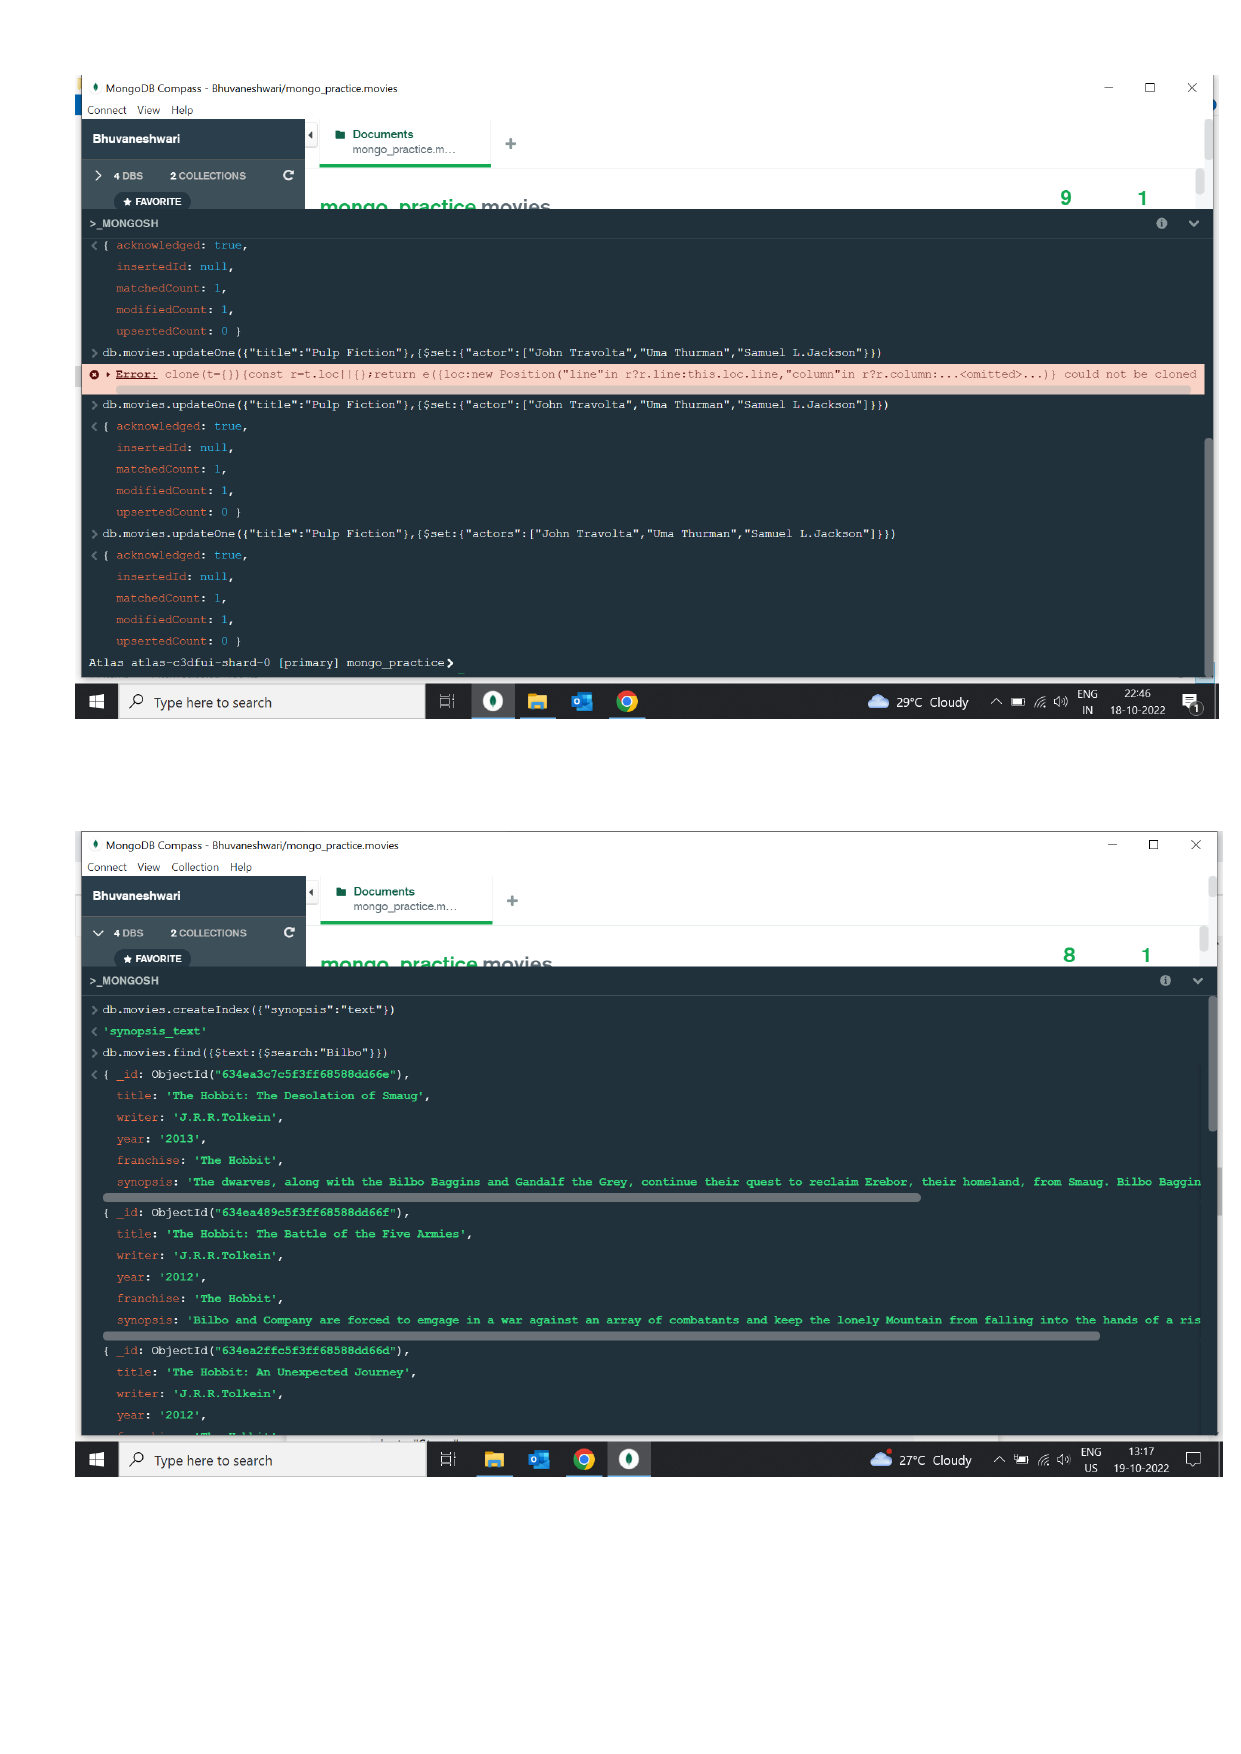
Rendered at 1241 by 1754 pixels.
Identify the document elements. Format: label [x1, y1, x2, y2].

picture [75, 831, 1223, 1477]
picture [75, 75, 1219, 719]
